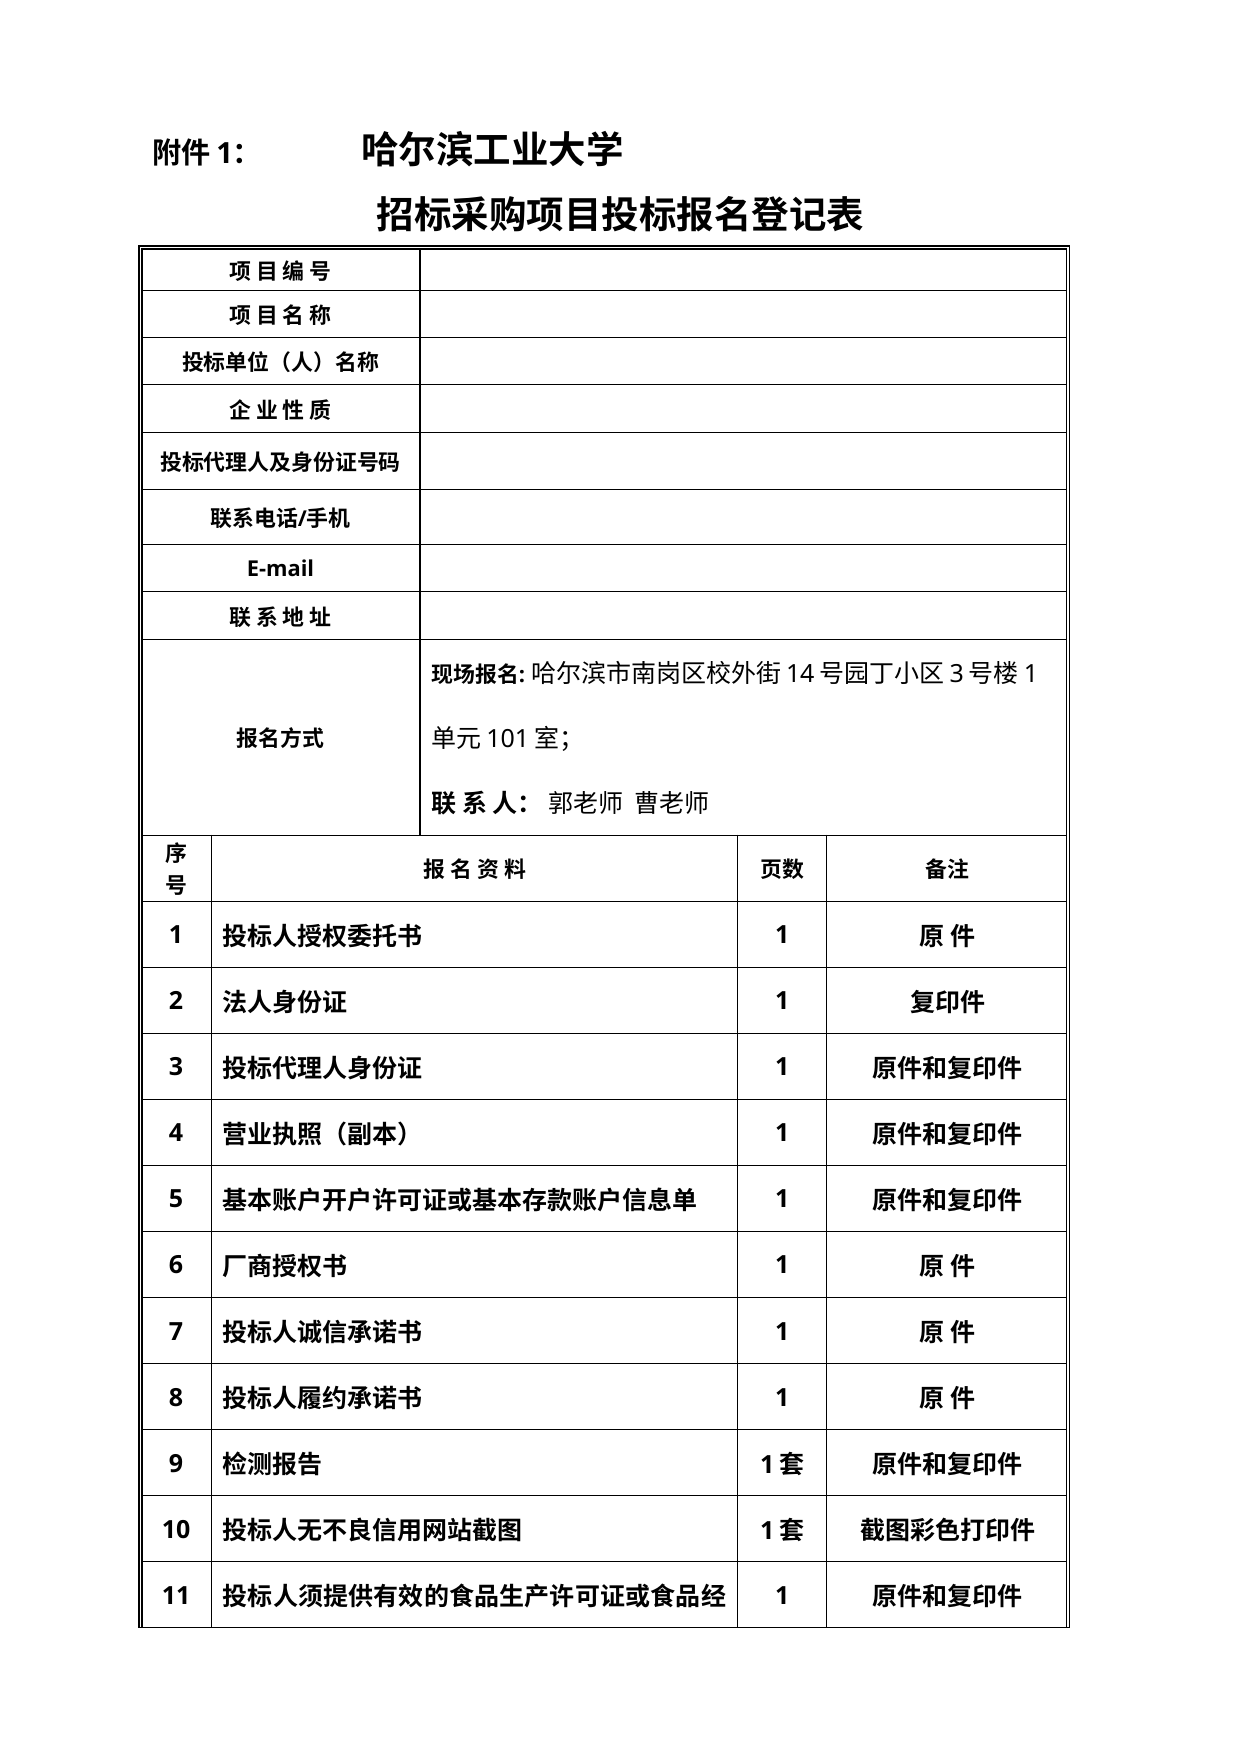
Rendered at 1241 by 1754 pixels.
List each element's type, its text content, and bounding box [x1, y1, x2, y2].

table_cell 报 名 资 料 [212, 836, 737, 901]
table_cell [421, 385, 1066, 432]
table_cell 页数 [738, 836, 826, 901]
table_header 项 目 编 号 [143, 250, 419, 290]
table_cell 6 [143, 1232, 211, 1297]
table_cell 原 件 [827, 1232, 1066, 1297]
table_cell 投标人无不良信用网站截图 [212, 1496, 737, 1561]
table_cell 报名方式 [143, 640, 419, 834]
text 招标采购项目投标报名登记表 [152, 180, 1088, 245]
table_cell 复印件 [827, 968, 1066, 1033]
table_cell 原件和复印件 [827, 1430, 1066, 1495]
table_cell 9 [143, 1430, 211, 1495]
table_cell 2 [143, 968, 211, 1033]
table_cell 1 [738, 1298, 826, 1363]
table_cell [421, 291, 1066, 337]
table_cell 厂商授权书 [212, 1232, 737, 1297]
table_cell 11 [143, 1562, 211, 1627]
table_cell 10 [143, 1496, 211, 1561]
table_cell 4 [143, 1100, 211, 1165]
table_cell 原件和复印件 [827, 1034, 1066, 1099]
table_cell 1 [738, 1232, 826, 1297]
table_cell 法人身份证 [212, 968, 737, 1033]
table_cell 原 件 [827, 1364, 1066, 1429]
table_cell 1 [738, 1364, 826, 1429]
table_cell [421, 490, 1066, 544]
table_cell 投标代理人身份证 [212, 1034, 737, 1099]
table_cell 原 件 [827, 902, 1066, 967]
table_cell 1 [738, 1100, 826, 1165]
table_cell [421, 433, 1066, 489]
text 附件1： 哈尔滨工业大学 [152, 115, 1088, 180]
table_cell [421, 338, 1066, 384]
table_cell 1 [738, 1562, 826, 1627]
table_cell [212, 1562, 737, 1627]
table_cell 投标人授权委托书 [212, 902, 737, 967]
table_cell 1 [738, 968, 826, 1033]
table_cell [421, 592, 1066, 638]
table_cell 1 [738, 1034, 826, 1099]
table_cell 企 业 性 质 [143, 385, 419, 432]
table_cell 备注 [827, 836, 1066, 901]
table_cell 现场报名: 哈尔滨市南岗区校外街14号园丁小区3号楼1单元101室； 联 系 人： 郭老师 曹老师 [421, 640, 1066, 834]
table_header [421, 250, 1066, 290]
table_cell 3 [143, 1034, 211, 1099]
table_cell 7 [143, 1298, 211, 1363]
table_cell 1套 [738, 1496, 826, 1561]
table_cell 投标人履约承诺书 [212, 1364, 737, 1429]
table_cell 1套 [738, 1430, 826, 1495]
table_cell 原件和复印件 [827, 1100, 1066, 1165]
table_cell 8 [143, 1364, 211, 1429]
table_cell 联系电话/手机 [143, 490, 419, 544]
table_cell 1 [738, 902, 826, 967]
table_cell 投标单位（人）名称 [143, 338, 419, 384]
table_cell 1 [143, 902, 211, 967]
table_cell 5 [143, 1166, 211, 1231]
table_cell 原件和复印件 [827, 1166, 1066, 1231]
table_cell [421, 545, 1066, 591]
table_cell 营业执照（副本） [212, 1100, 737, 1165]
table_cell 原件和复印件 [827, 1562, 1066, 1627]
table_cell 截图彩色打印件 [827, 1496, 1066, 1561]
table_cell 联 系 地 址 [143, 592, 419, 638]
table_cell 基本账户开户许可证或基本存款账户信息单 [212, 1166, 737, 1231]
table_cell 检测报告 [212, 1430, 737, 1495]
table_cell E-mail [143, 545, 419, 591]
table_cell 投标代理人及身份证号码 [143, 433, 419, 489]
table_cell 1 [738, 1166, 826, 1231]
table_cell 项 目 名 称 [143, 291, 419, 337]
table_cell 投标人诚信承诺书 [212, 1298, 737, 1363]
table_cell 原 件 [827, 1298, 1066, 1363]
table_cell 序 号 [143, 836, 211, 901]
